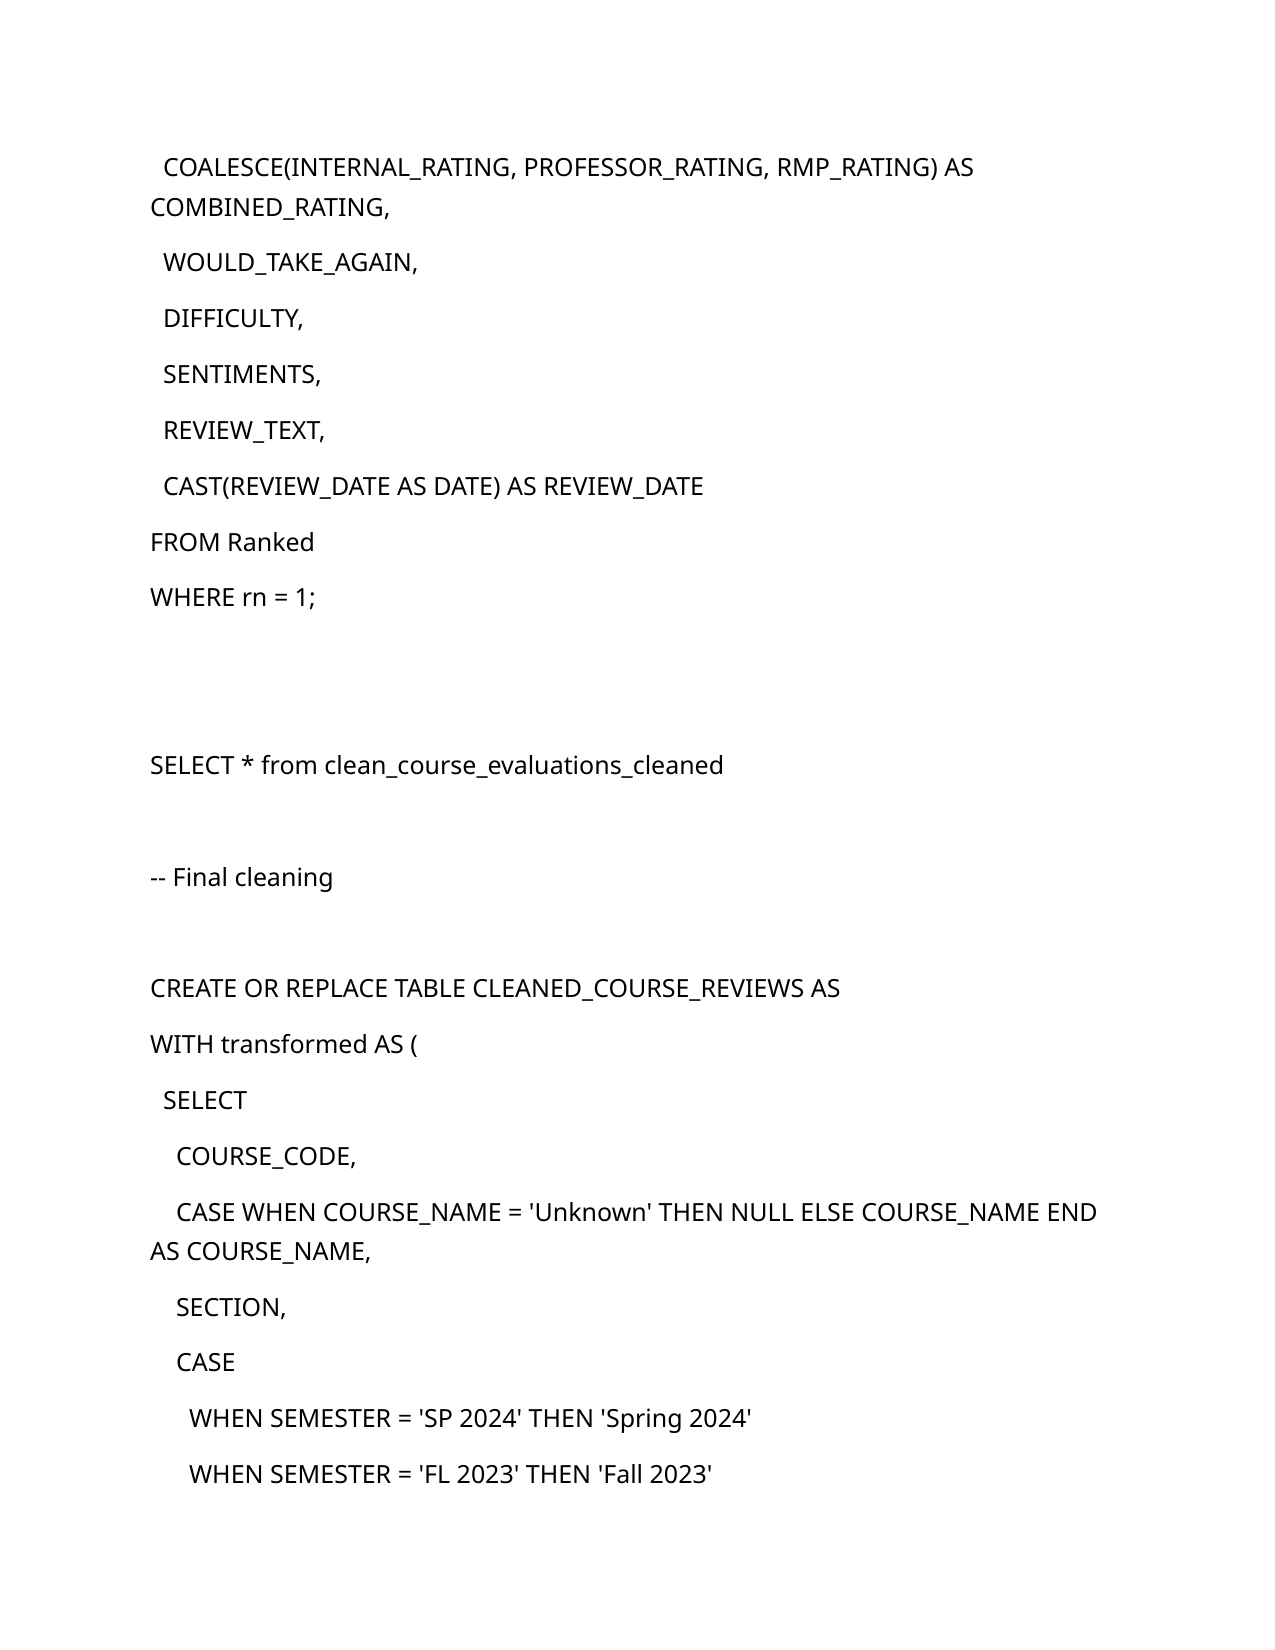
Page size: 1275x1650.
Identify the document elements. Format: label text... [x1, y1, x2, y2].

text CREATE OR REPLACE TABLE CLEANED_COURSE_REVIEWS AS [150, 971, 1125, 1005]
text COURSE_CODE, [150, 1138, 1125, 1172]
text CASE [150, 1345, 1125, 1379]
text SENTIMENTS, [150, 357, 1125, 391]
text WHERE rn = 1; [150, 580, 1125, 614]
text -- Final cleaning [150, 859, 1125, 893]
text DIFFICULTY, [150, 301, 1125, 335]
text SELECT * from clean_course_evaluations_cleaned [150, 747, 1125, 782]
text FROM Ranked [150, 524, 1125, 558]
text SELECT [150, 1082, 1125, 1117]
text CASE WHEN COURSE_NAME = 'Unknown' THEN NULL ELSE COURSE_NAME END AS COURSE_NAME, [150, 1194, 1125, 1267]
text CAST(REVIEW_DATE AS DATE) AS REVIEW_DATE [150, 468, 1125, 502]
text WOULD_TAKE_AGAIN, [150, 245, 1125, 279]
text WHEN SEMESTER = 'SP 2024' THEN 'Spring 2024' [150, 1401, 1125, 1435]
text WHEN SEMESTER = 'FL 2023' THEN 'Fall 2023' [150, 1457, 1125, 1491]
text COALESCE(INTERNAL_RATING, PROFESSOR_RATING, RMP_RATING) AS COMBINED_RATING, [150, 150, 1125, 223]
text REVIEW_TEXT, [150, 412, 1125, 447]
text WITH transformed AS ( [150, 1027, 1125, 1061]
text SECTION, [150, 1289, 1125, 1323]
